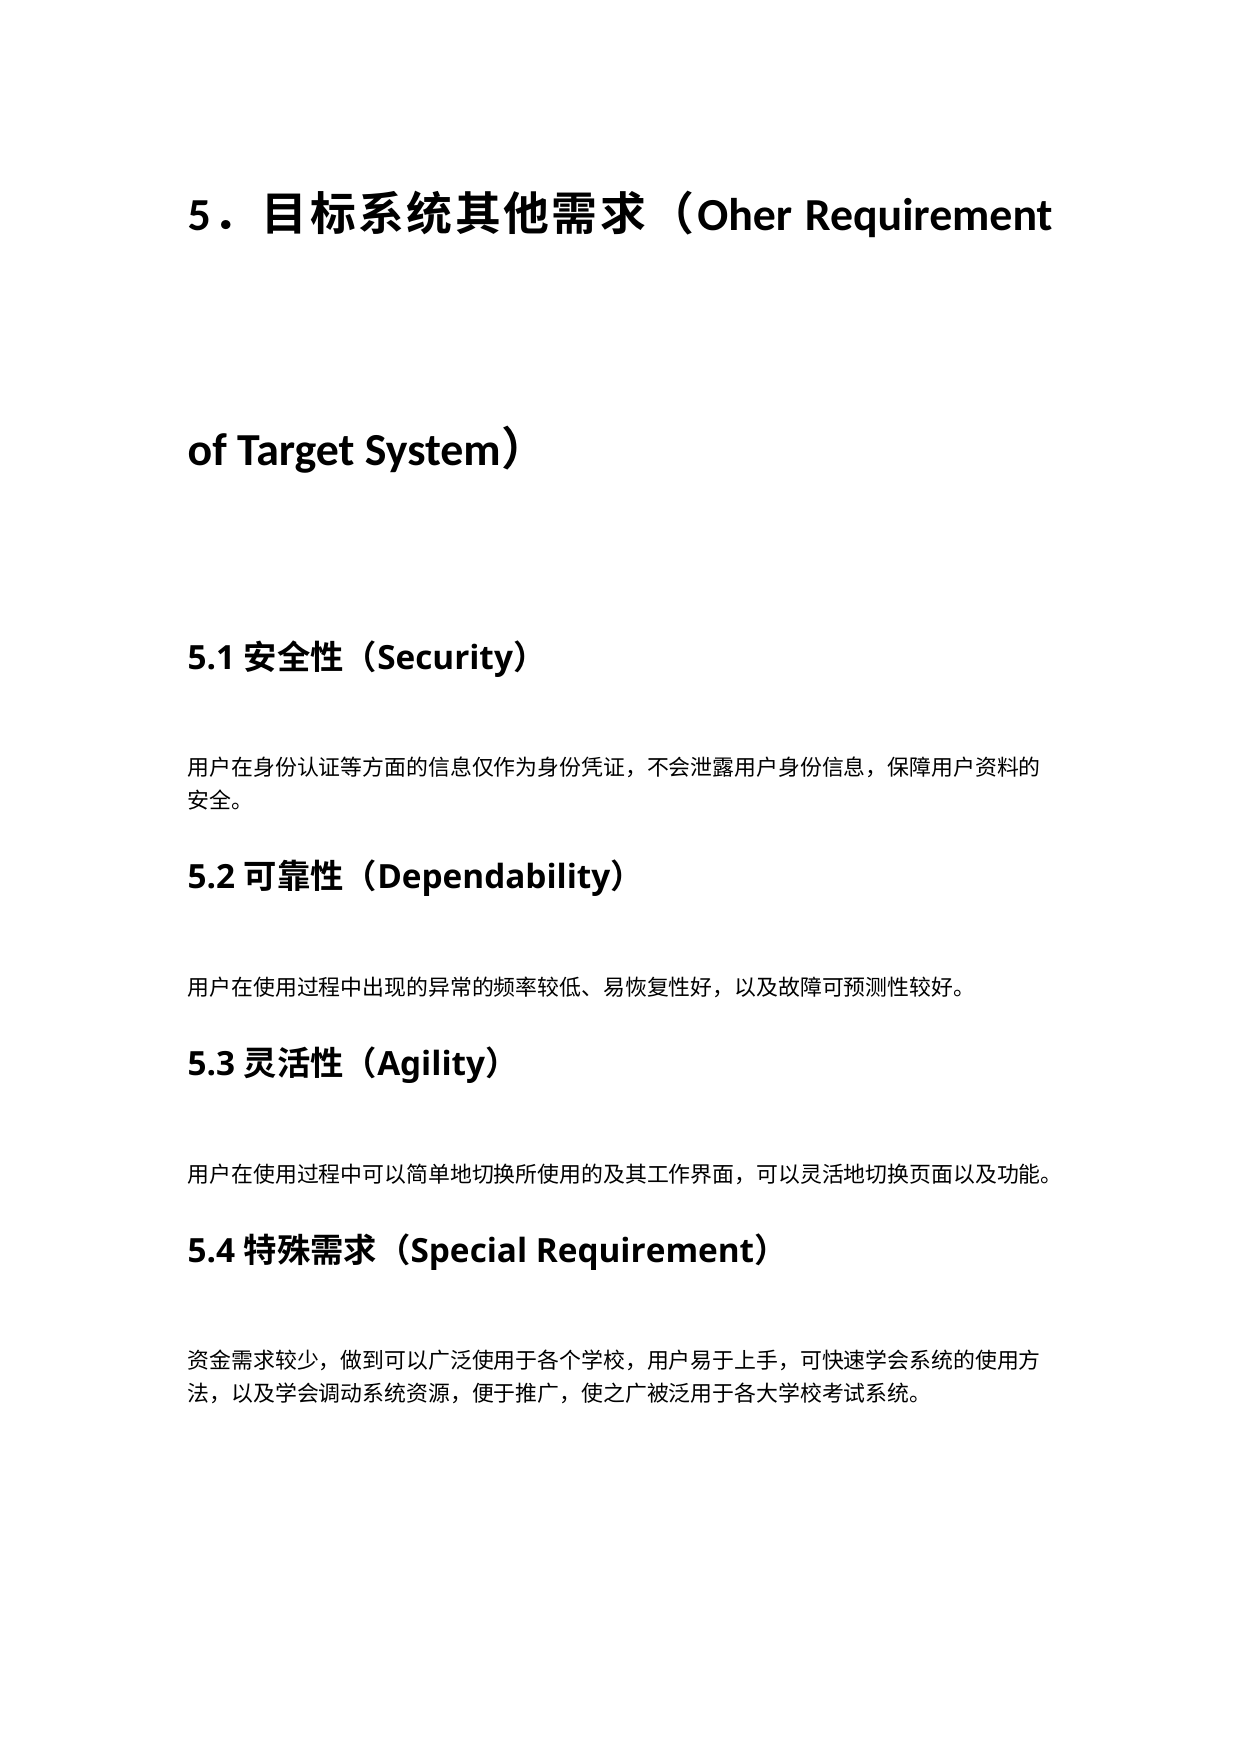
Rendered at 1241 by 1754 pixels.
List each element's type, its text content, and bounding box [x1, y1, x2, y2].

subtitle 5．目标系统其他需求（Oher Requirement of Target System） [187, 162, 1053, 494]
text 资金需求较少，做到可以广泛使用于各个学校，用户易于上手，可快速学会系统的使用方法，以及学会调动系统资源，便于推广，使之广被泛用于各大学校考试系统。 [187, 1343, 1053, 1408]
subtitle 5.1 安全性（Security） [187, 622, 1053, 687]
text 用户在使用过程中可以简单地切换所使用的及其工作界面，可以灵活地切换页面以及功能。 [187, 1156, 1053, 1189]
text 用户在身份认证等方面的信息仅作为身份凭证，不会泄露用户身份信息，保障用户资料的安全。 [187, 750, 1053, 815]
subtitle 5.2 可靠性（Dependability） [187, 842, 1053, 907]
text 用户在使用过程中出现的异常的频率较低、易恢复性好，以及故障可预测性较好。 [187, 969, 1053, 1002]
subtitle 5.4 特殊需求（Special Requirement） [187, 1216, 1053, 1281]
subtitle 5.3 灵活性（Agility） [187, 1029, 1053, 1094]
